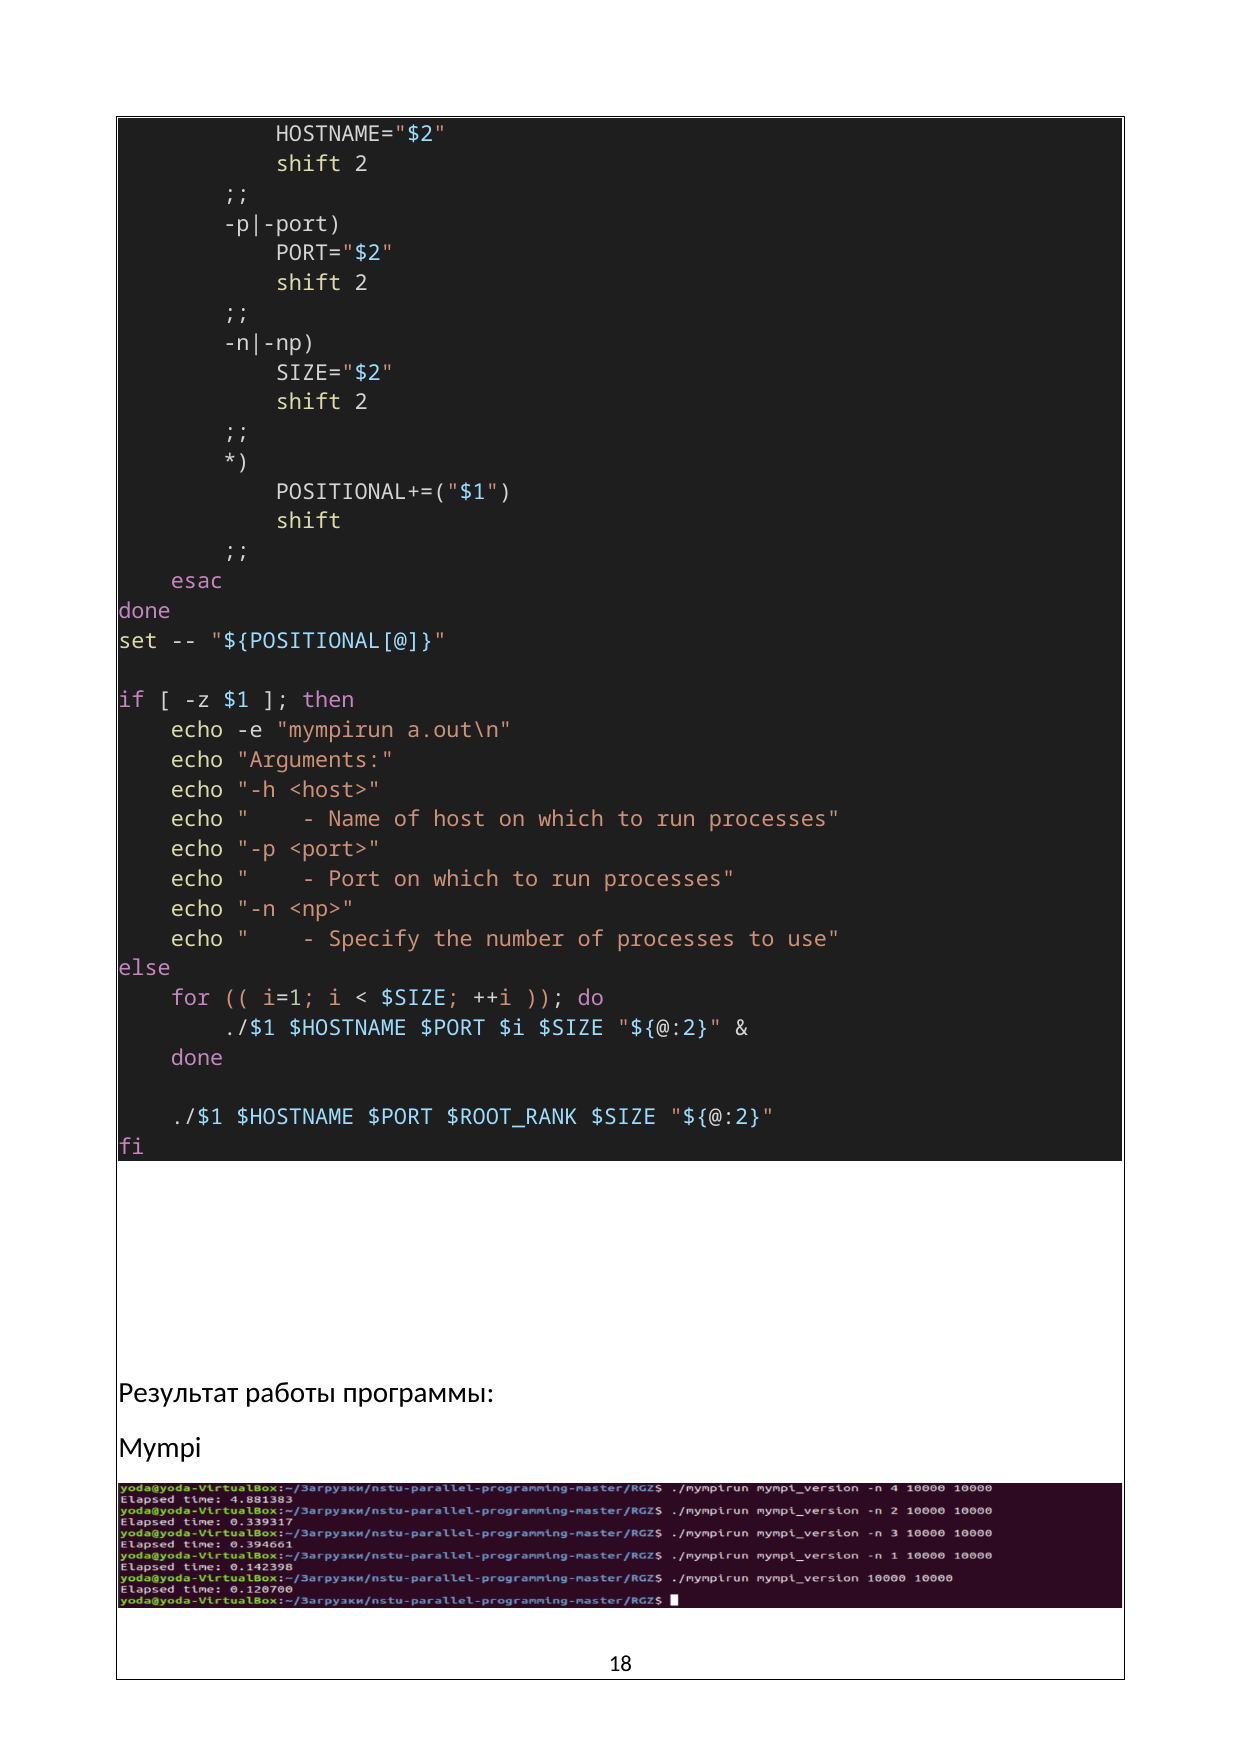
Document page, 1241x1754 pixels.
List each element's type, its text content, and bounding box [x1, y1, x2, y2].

text esac [118, 565, 1122, 595]
text echo "-p <port>" [118, 833, 1122, 863]
text shift 2 [118, 386, 1122, 416]
text ;; [118, 178, 1122, 207]
text POSITIONAL+=("$1") [118, 476, 1122, 505]
picture [118, 1483, 1123, 1608]
text -n|-np) [118, 327, 1122, 356]
text -p|-port) [118, 207, 1122, 237]
text shift [118, 505, 1122, 535]
text set -- "${POSITIONAL[@]}" [118, 624, 1122, 654]
text echo " - Name of host on which to run processes" [118, 803, 1122, 833]
text ./$1 $HOSTNAME $PORT $ROOT_RANK $SIZE "${@:2}" [118, 1101, 1122, 1131]
text done [118, 595, 1122, 624]
text ;; [118, 416, 1122, 446]
text echo -e "mympirun a.out\n" [118, 714, 1122, 744]
text fi [118, 1131, 1122, 1161]
text done [118, 1042, 1122, 1071]
text echo " - Port on which to run processes" [118, 863, 1122, 893]
text echo "-h <host>" [118, 773, 1122, 803]
text HOSTNAME="$2" [118, 118, 1122, 148]
text echo "Arguments:" [118, 744, 1122, 773]
text Результат работы программы: [118, 1374, 1122, 1409]
text ;; [118, 535, 1122, 565]
text if [ -z $1 ]; then [118, 684, 1122, 714]
text ;; [118, 297, 1122, 327]
text SIZE="$2" [118, 356, 1122, 386]
text ./$1 $HOSTNAME $PORT $i $SIZE "${@:2}" & [118, 1012, 1122, 1042]
text shift 2 [118, 267, 1122, 297]
text for (( i=1; i < $SIZE; ++i )); do [118, 982, 1122, 1012]
text *) [118, 446, 1122, 476]
text shift 2 [118, 148, 1122, 178]
text echo " - Specify the number of processes to use" [118, 922, 1122, 952]
text echo "-n <np>" [118, 893, 1122, 922]
text Mympi [118, 1429, 1122, 1464]
text else [118, 952, 1122, 982]
text PORT="$2" [118, 237, 1122, 267]
